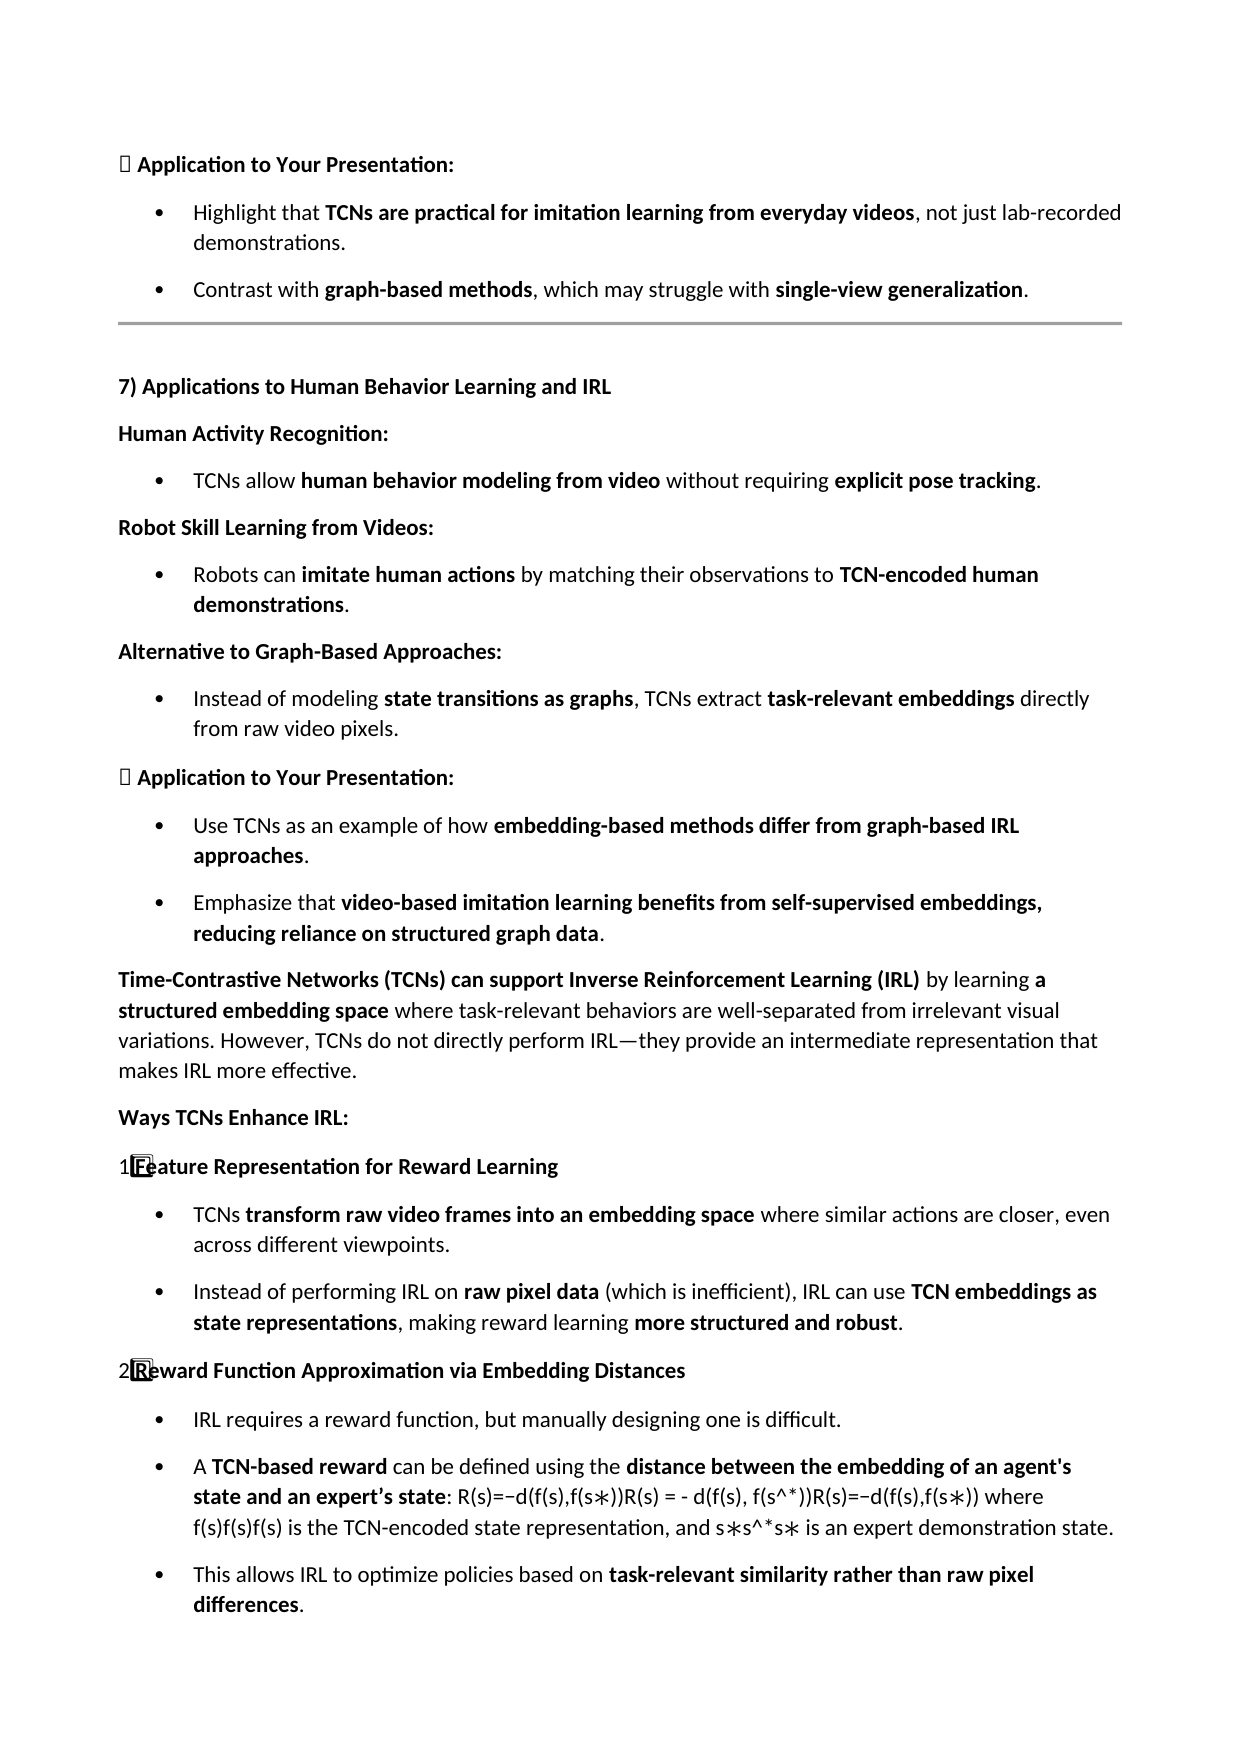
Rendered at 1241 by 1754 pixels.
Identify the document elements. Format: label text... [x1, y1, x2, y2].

list Instead of modeling state transitions as graphs, TCNs extract task-relevant embeddings directly from raw video pixels. [156, 684, 1122, 742]
list Instead of performing IRL on raw pixel data (which is inefficient), IRL can use TCN embeddings as state representations, making reward learning more structured and robust. [156, 1277, 1122, 1336]
list This allows IRL to optimize policies based on task-relevant similarity rather than raw pixel differences. [156, 1560, 1122, 1618]
text Human Activity Recognition: [118, 419, 1122, 447]
text 2️⃣ Reward Function Approximation via Embedding Distances [118, 1354, 1122, 1386]
list IRL requires a reward function, but manually designing one is difficult. [156, 1405, 1122, 1433]
list Contrast with graph-based methods, which may struggle with single-view generalization. [156, 275, 1122, 303]
list Use TCNs as an example of how embedding-based methods differ from graph-based IRL approaches. [156, 811, 1122, 869]
list A TCN-based reward can be defined using the distance between the embedding of an agent's state and an expert’s state: R(s)=−d(f(s),f(s∗))R(s) = - d(f(s), f(s^*))R(s)=−d(f(s),f(s∗)) where f(s)f(s)f(s) is the TCN-encoded state representation, and s∗s^*s∗ is an expert demonstration state. [156, 1452, 1122, 1541]
text 1️⃣ Feature Representation for Reward Learning [118, 1150, 1122, 1181]
text 📌 Application to Your Presentation: [118, 148, 1122, 179]
text 7) Applications to Human Behavior Learning and IRL [118, 372, 1122, 400]
list Emphasize that video-based imitation learning benefits from self-supervised embeddings, reducing reliance on structured graph data. [156, 888, 1122, 947]
list TCNs transform raw video frames into an embedding space where similar actions are closer, even across different viewpoints. [156, 1200, 1122, 1258]
list Highlight that TCNs are practical for imitation learning from everyday videos, not just lab-recorded demonstrations. [156, 198, 1122, 256]
list Robots can imitate human actions by matching their observations to TCN-encoded human demonstrations. [156, 560, 1122, 618]
text Robot Skill Learning from Videos: [118, 513, 1122, 541]
text Time-Contrastive Networks (TCNs) can support Inverse Reinforcement Learning (IRL) by learning a structured embedding space where task-relevant behaviors are well-separated from irrelevant visual variations. However, TCNs do not directly perform IRL—they provide an intermediate representation that makes IRL more effective. [118, 966, 1122, 1084]
list TCNs allow human behavior modeling from video without requiring explicit pose tracking. [156, 466, 1122, 494]
text 📌 Application to Your Presentation: [118, 761, 1122, 792]
text Ways TCNs Enhance IRL: [118, 1103, 1122, 1131]
text Alternative to Graph-Based Approaches: [118, 637, 1122, 665]
